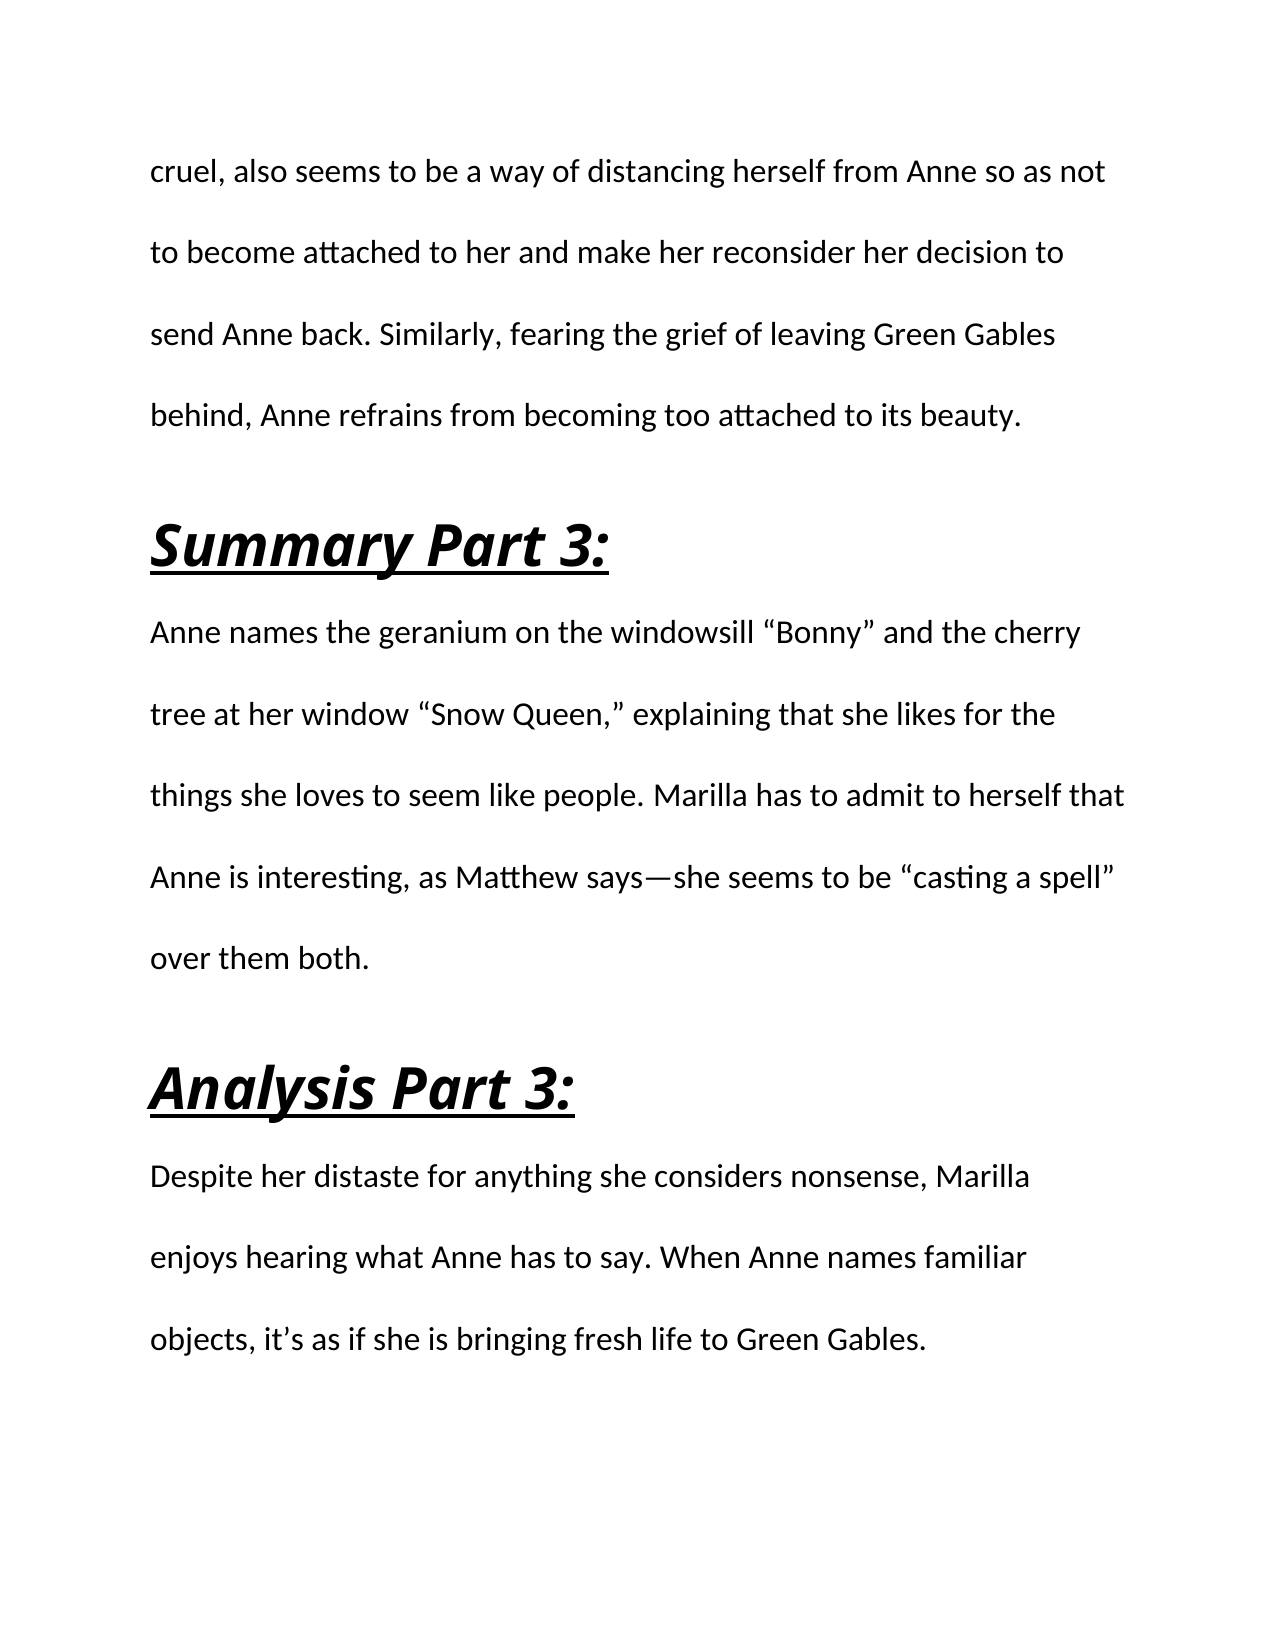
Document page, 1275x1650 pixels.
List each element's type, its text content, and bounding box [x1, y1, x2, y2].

text Analysis Part 3: [150, 1047, 1125, 1126]
text Despite her distaste for anything she considers nonsense, Marilla enjoys hearing what Anne has to say. When Anne names familiar objects, it’s as if she is bringing fresh life to Green Gables. [150, 1154, 1125, 1358]
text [150, 150, 1125, 435]
text Summary Part 3: [150, 504, 1125, 583]
text Anne names the geranium on the windowsill “Bonny” and the cherry tree at her window “Snow Queen,” explaining that she likes for the things she loves to seem like people. Marilla has to admit to herself that Anne is interesting, as Matthew says—she seems to be “casting a spell” over them both. [150, 612, 1125, 978]
